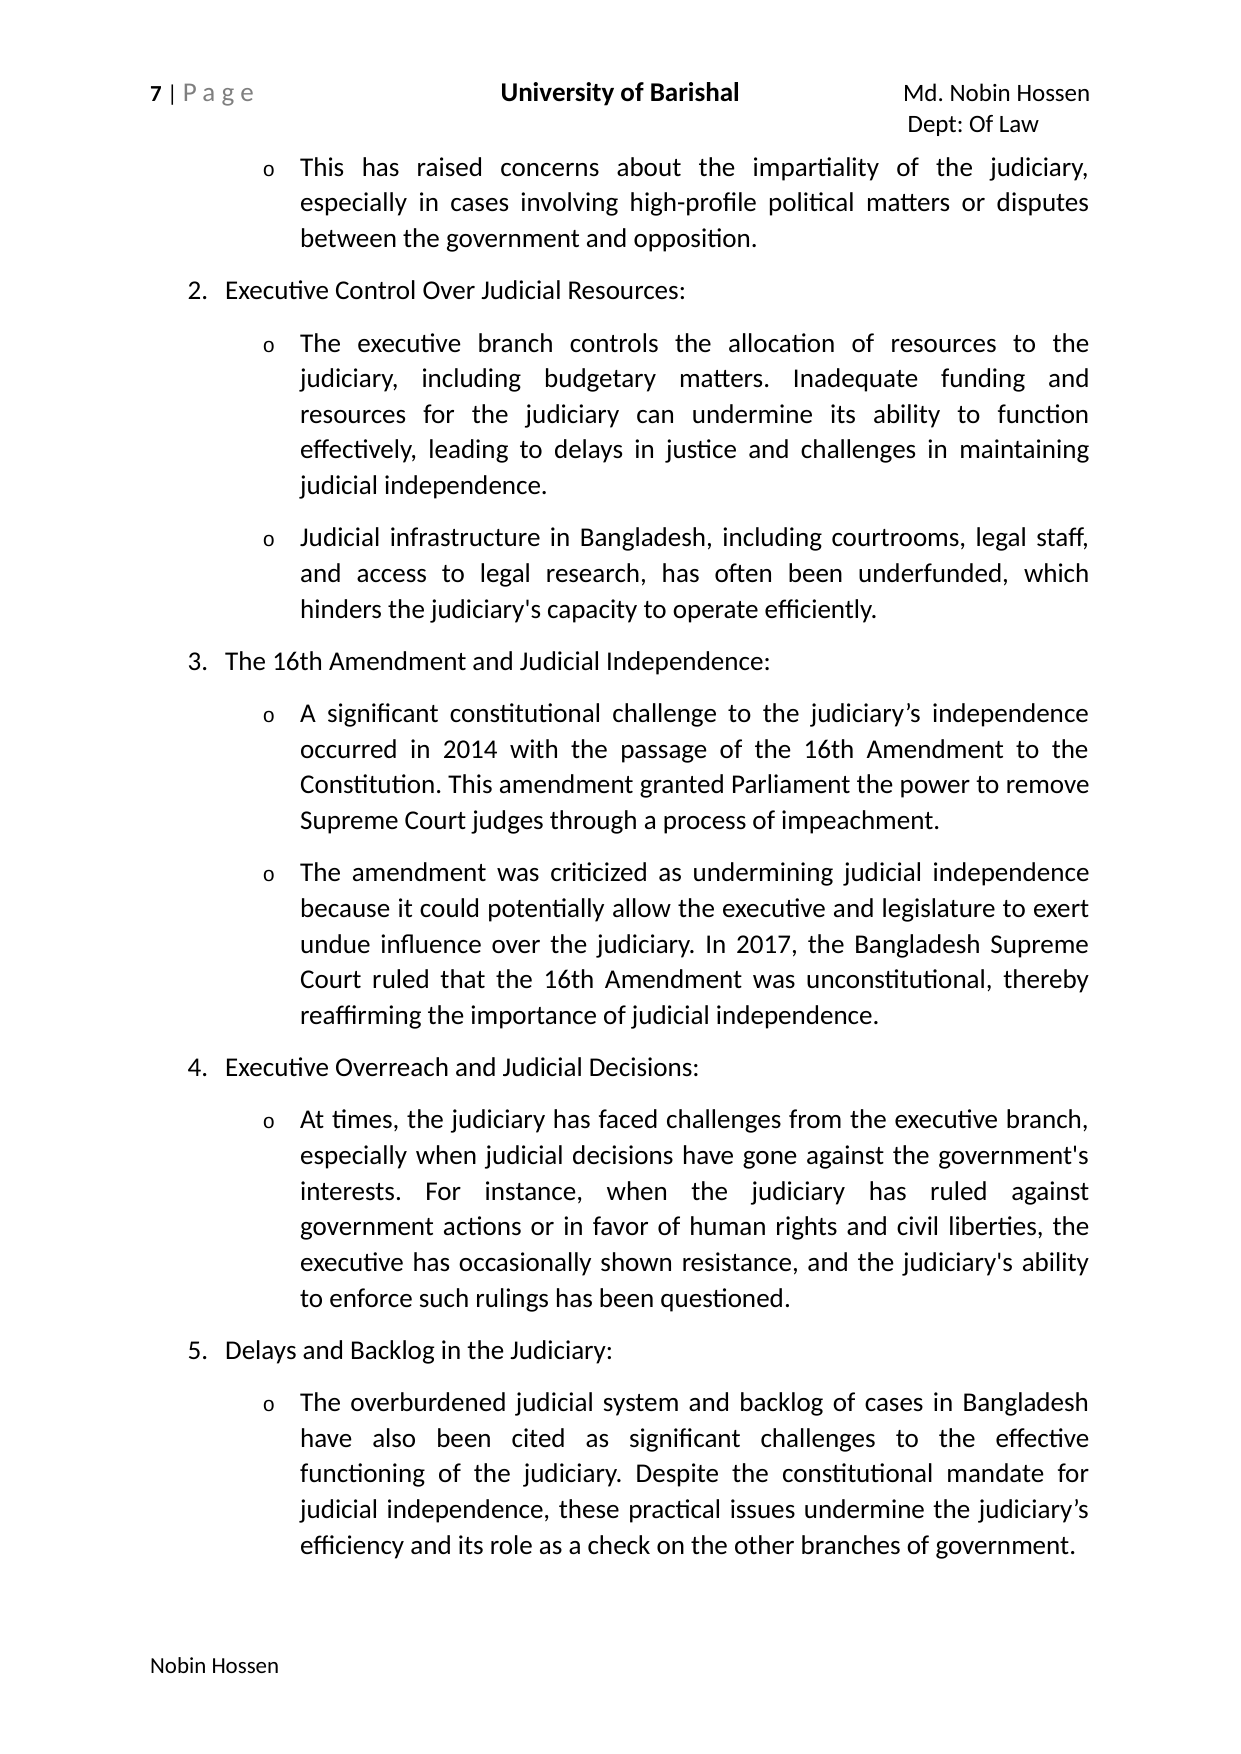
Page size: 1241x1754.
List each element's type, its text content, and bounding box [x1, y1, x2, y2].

list Judicial infrastructure in Bangladesh, including courtrooms, legal staff, and access to legal research, has often been underfunded, which hinders the judiciary's capacity to operate efficiently. [262, 521, 1090, 625]
list This has raised concerns about the impartiality of the judiciary, especially in cases involving high-profile political matters or disputes between the government and opposition. [262, 150, 1090, 254]
list Executive Control Over Judicial Resources: [187, 273, 1090, 307]
list Executive Overreach and Judicial Decisions: [187, 1050, 1090, 1083]
list Delays and Backlog in the Judiciary: [187, 1333, 1090, 1366]
list The overburdened judicial system and backlog of cases in Bangladesh have also been cited as significant challenges to the effective functioning of the judiciary. Despite the constitutional mandate for judicial independence, these practical issues undermine the judiciary’s efficiency and its role as a check on the other branches of government. [262, 1385, 1090, 1561]
list The 16th Amendment and Judicial Independence: [187, 644, 1090, 677]
list The executive branch controls the allocation of resources to the judiciary, including budgetary matters. Inadequate funding and resources for the judiciary can undermine its ability to function effectively, leading to delays in justice and challenges in maintaining judicial independence. [262, 326, 1090, 501]
list A significant constitutional challenge to the judiciary’s independence occurred in 2014 with the passage of the 16th Amendment to the Constitution. This amendment granted Parliament the power to remove Supreme Court judges through a process of impeachment. [262, 696, 1090, 836]
list The amendment was criticized as undermining judicial independence because it could potentially allow the executive and legislature to exert undue influence over the judiciary. In 2017, the Bangladesh Supreme Court ruled that the 16th Amendment was unconstitutional, thereby reaffirming the importance of judicial independence. [262, 856, 1090, 1031]
list At times, the judiciary has faced challenges from the executive branch, especially when judicial decisions have gone against the government's interests. For instance, when the judiciary has ruled against government actions or in favor of human rights and civil liberties, the executive has occasionally shown resistance, and the judiciary's ability to enforce such rulings has been questioned. [262, 1103, 1090, 1314]
